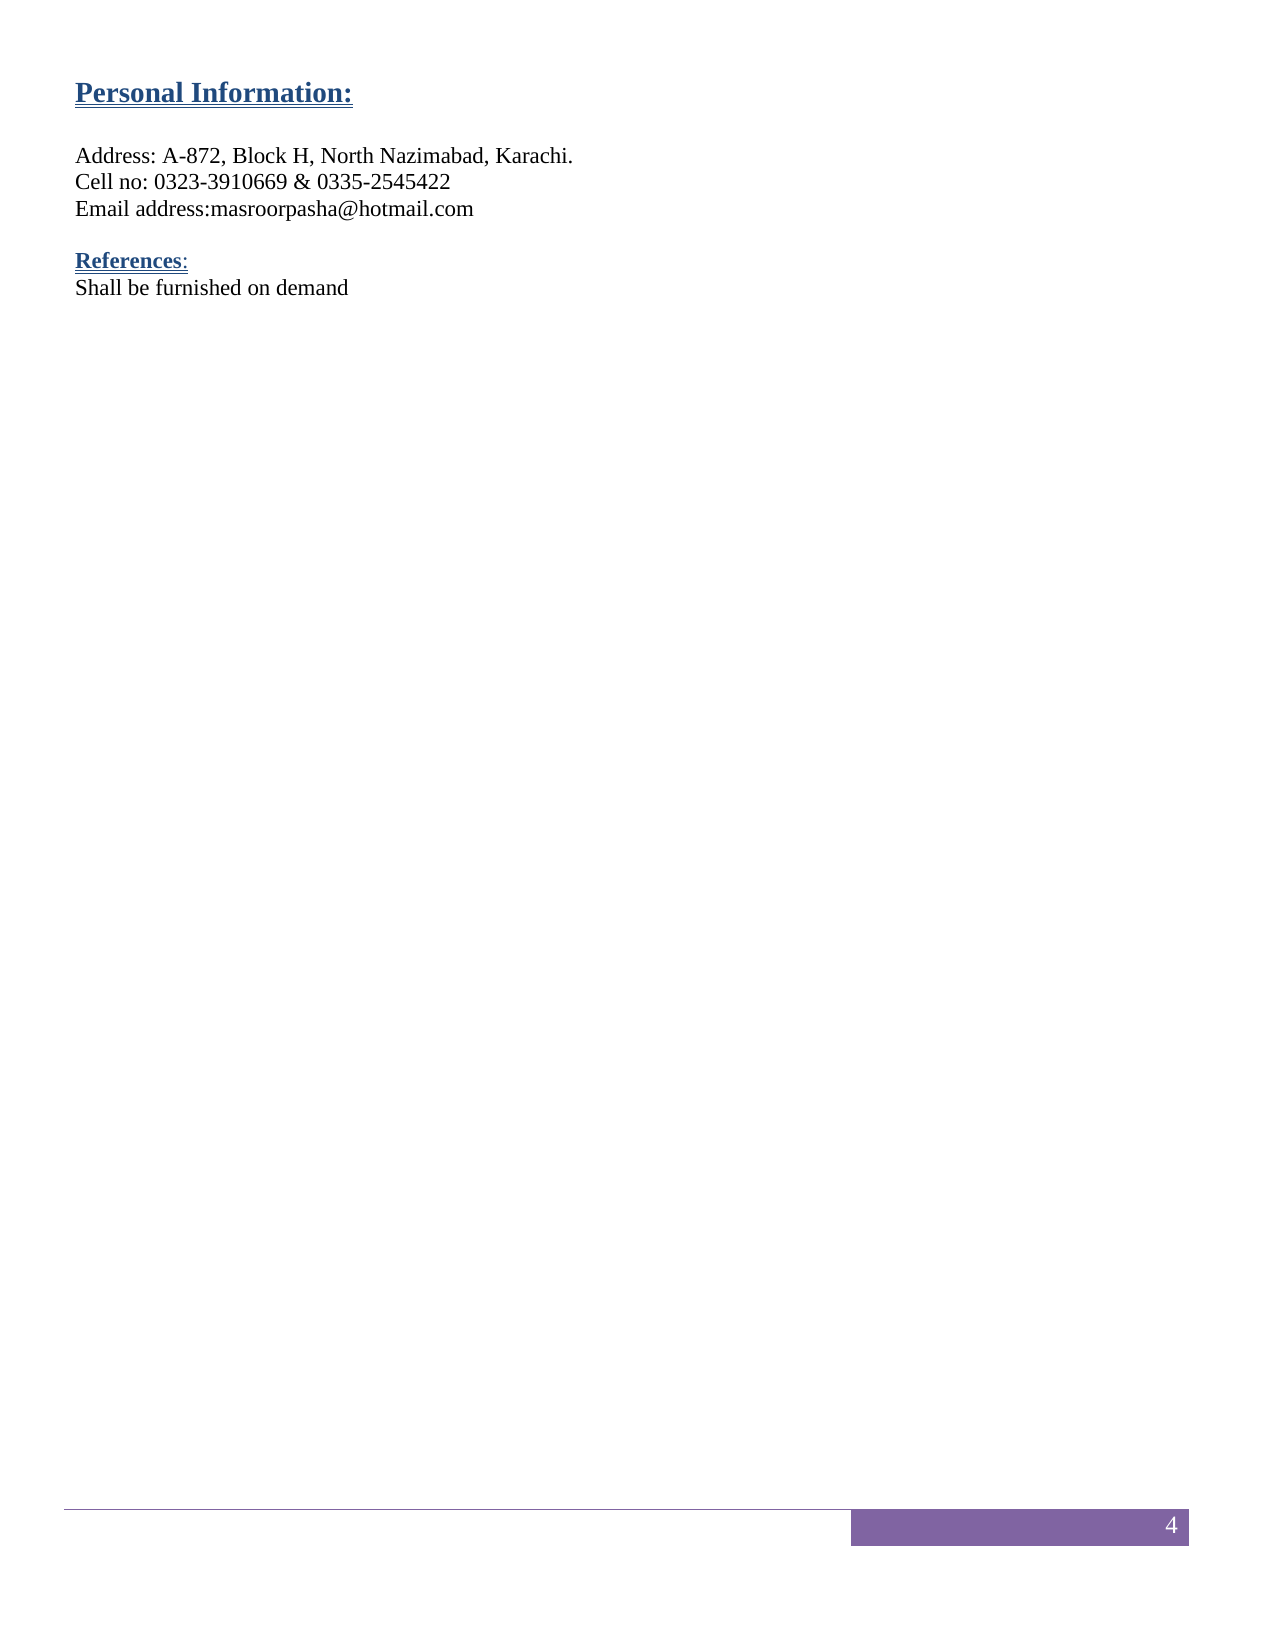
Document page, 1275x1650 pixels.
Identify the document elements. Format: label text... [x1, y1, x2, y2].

text Shall be furnished on demand [75, 274, 1200, 300]
text Email address:masroorpasha@hotmail.com [75, 195, 1200, 221]
text References: [75, 247, 1200, 274]
text Personal Information: [75, 75, 1200, 108]
text Cell no: 0323-3910669 & 0335-2545422 [75, 168, 1200, 195]
text Address: A-872, Block H, North Nazimabad, Karachi. [75, 142, 1200, 168]
